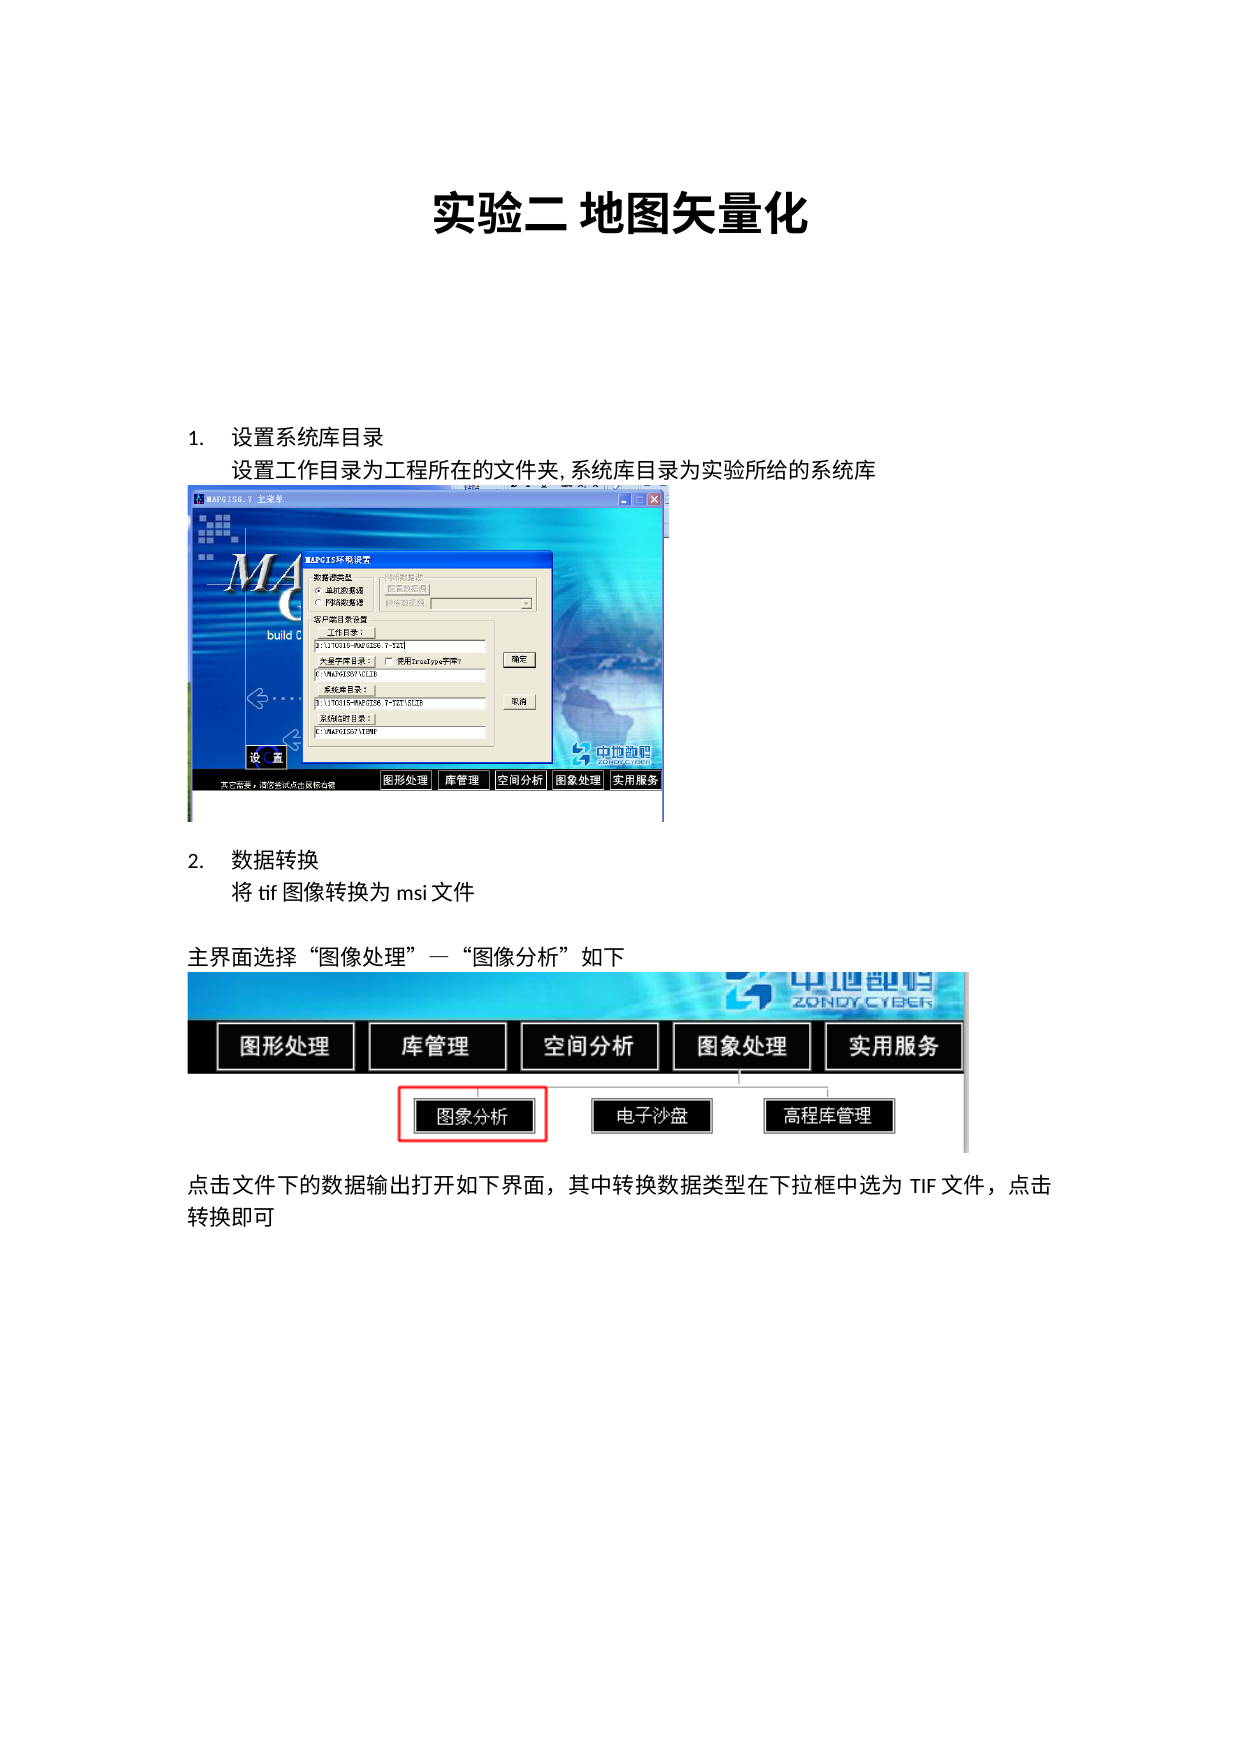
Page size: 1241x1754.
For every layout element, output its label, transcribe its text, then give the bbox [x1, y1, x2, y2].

text 主界面选择“图像处理”—“图像分析”如下 [187, 940, 1053, 972]
list 数据转换 [187, 842, 1053, 875]
text 点击文件下的数据输出打开如下界面，其中转换数据类型在下拉框中选为TIF文件，点击转换即可 [187, 1167, 1053, 1232]
list 设置工作目录为工程所在的文件夹, 系统库目录为实验所给的系统库 [231, 452, 1053, 485]
picture [187, 972, 969, 1153]
subtitle 实验二 地图矢量化 [187, 162, 1053, 259]
list 将 tif 图像转换为 msi文件 [231, 875, 1053, 907]
picture [187, 972, 196, 979]
list 设置系统库目录 [187, 420, 1053, 452]
picture [187, 485, 669, 822]
